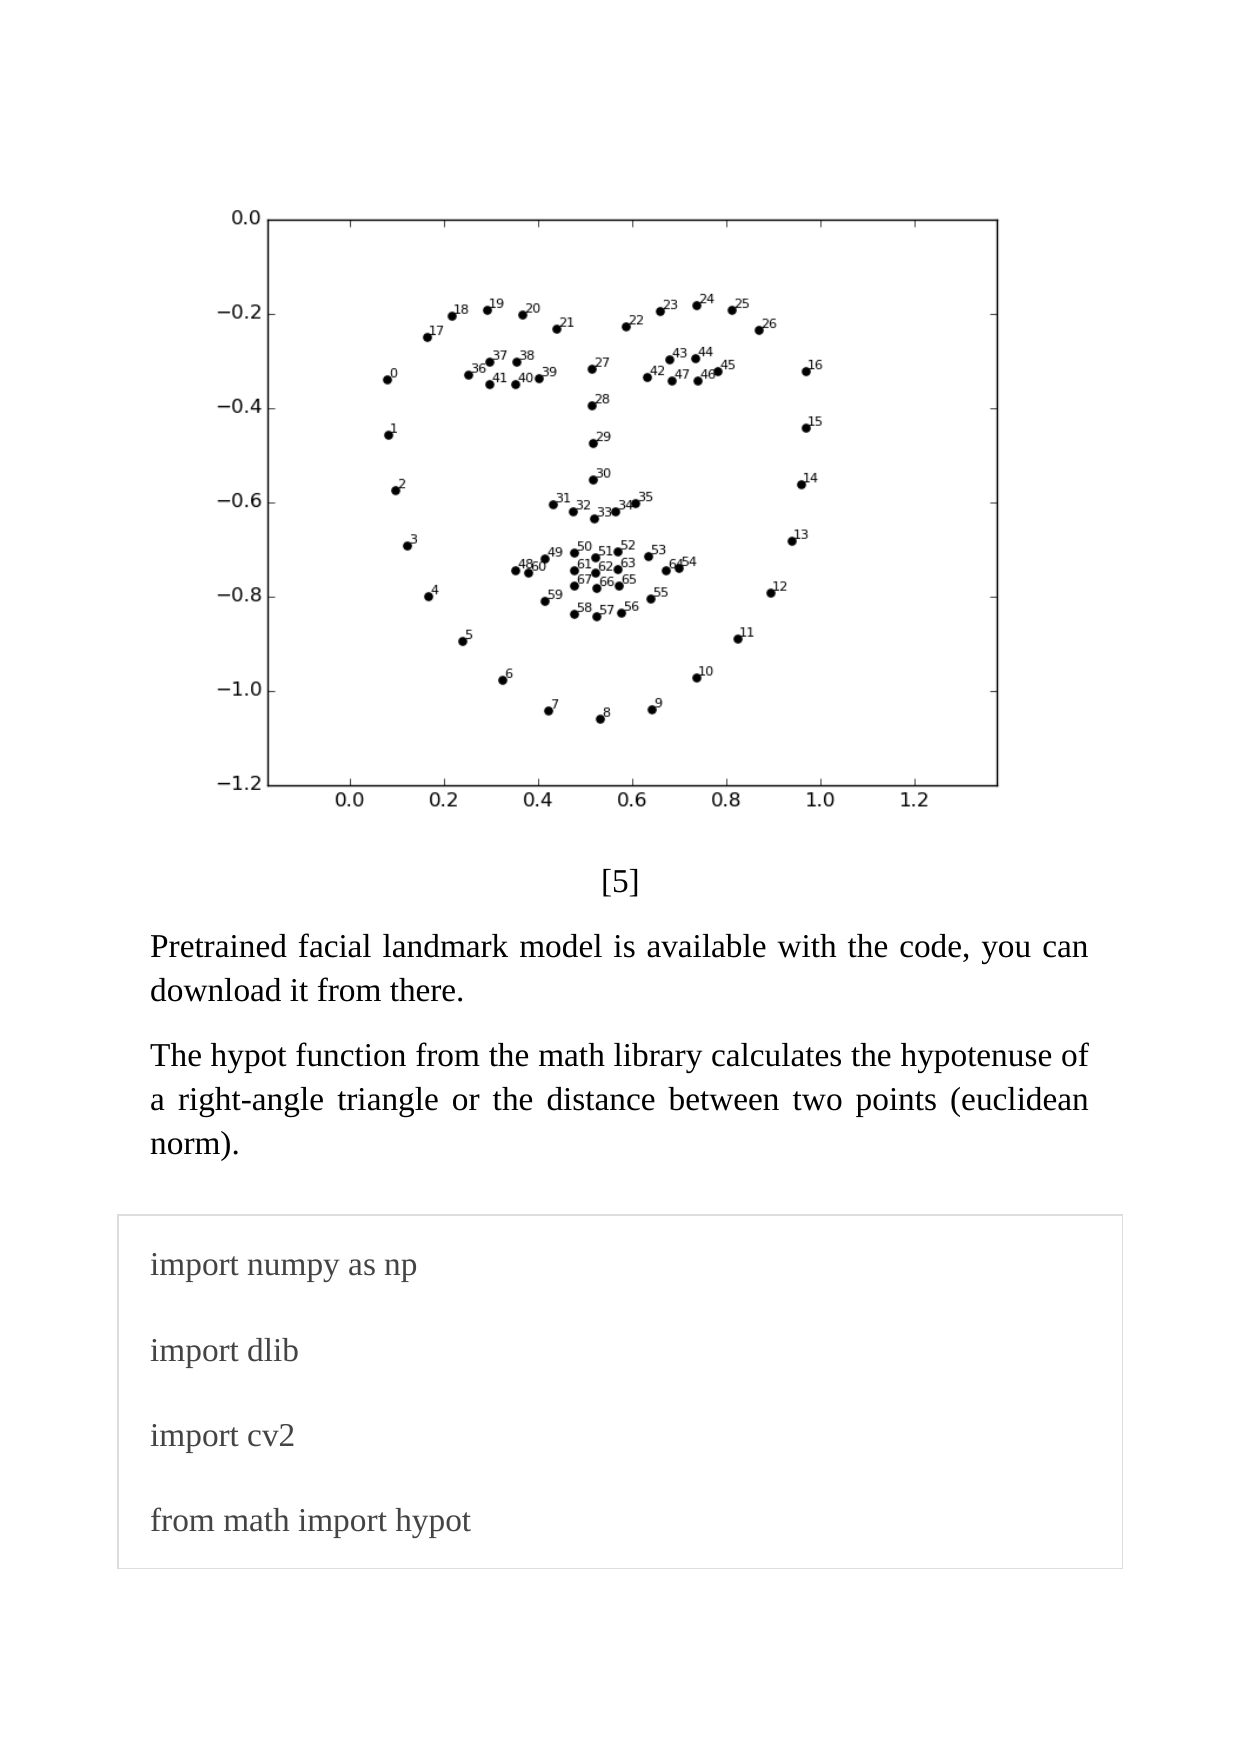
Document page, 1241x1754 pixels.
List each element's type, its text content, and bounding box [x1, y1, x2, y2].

text from math import hypot [119, 1469, 1122, 1568]
text import numpy as np [119, 1216, 1122, 1283]
text The hypot function from the math library calculates the hypotenuse of a right-angle triangle or the distance between two points (euclidean norm). [150, 1035, 1090, 1161]
text import cv2 [119, 1384, 1122, 1453]
text Pretrained facial landmark model is available with the code, you can download it from there. [150, 926, 1090, 1008]
picture [150, 150, 1091, 856]
text import dlib [119, 1299, 1122, 1368]
text [5] [150, 856, 1090, 899]
